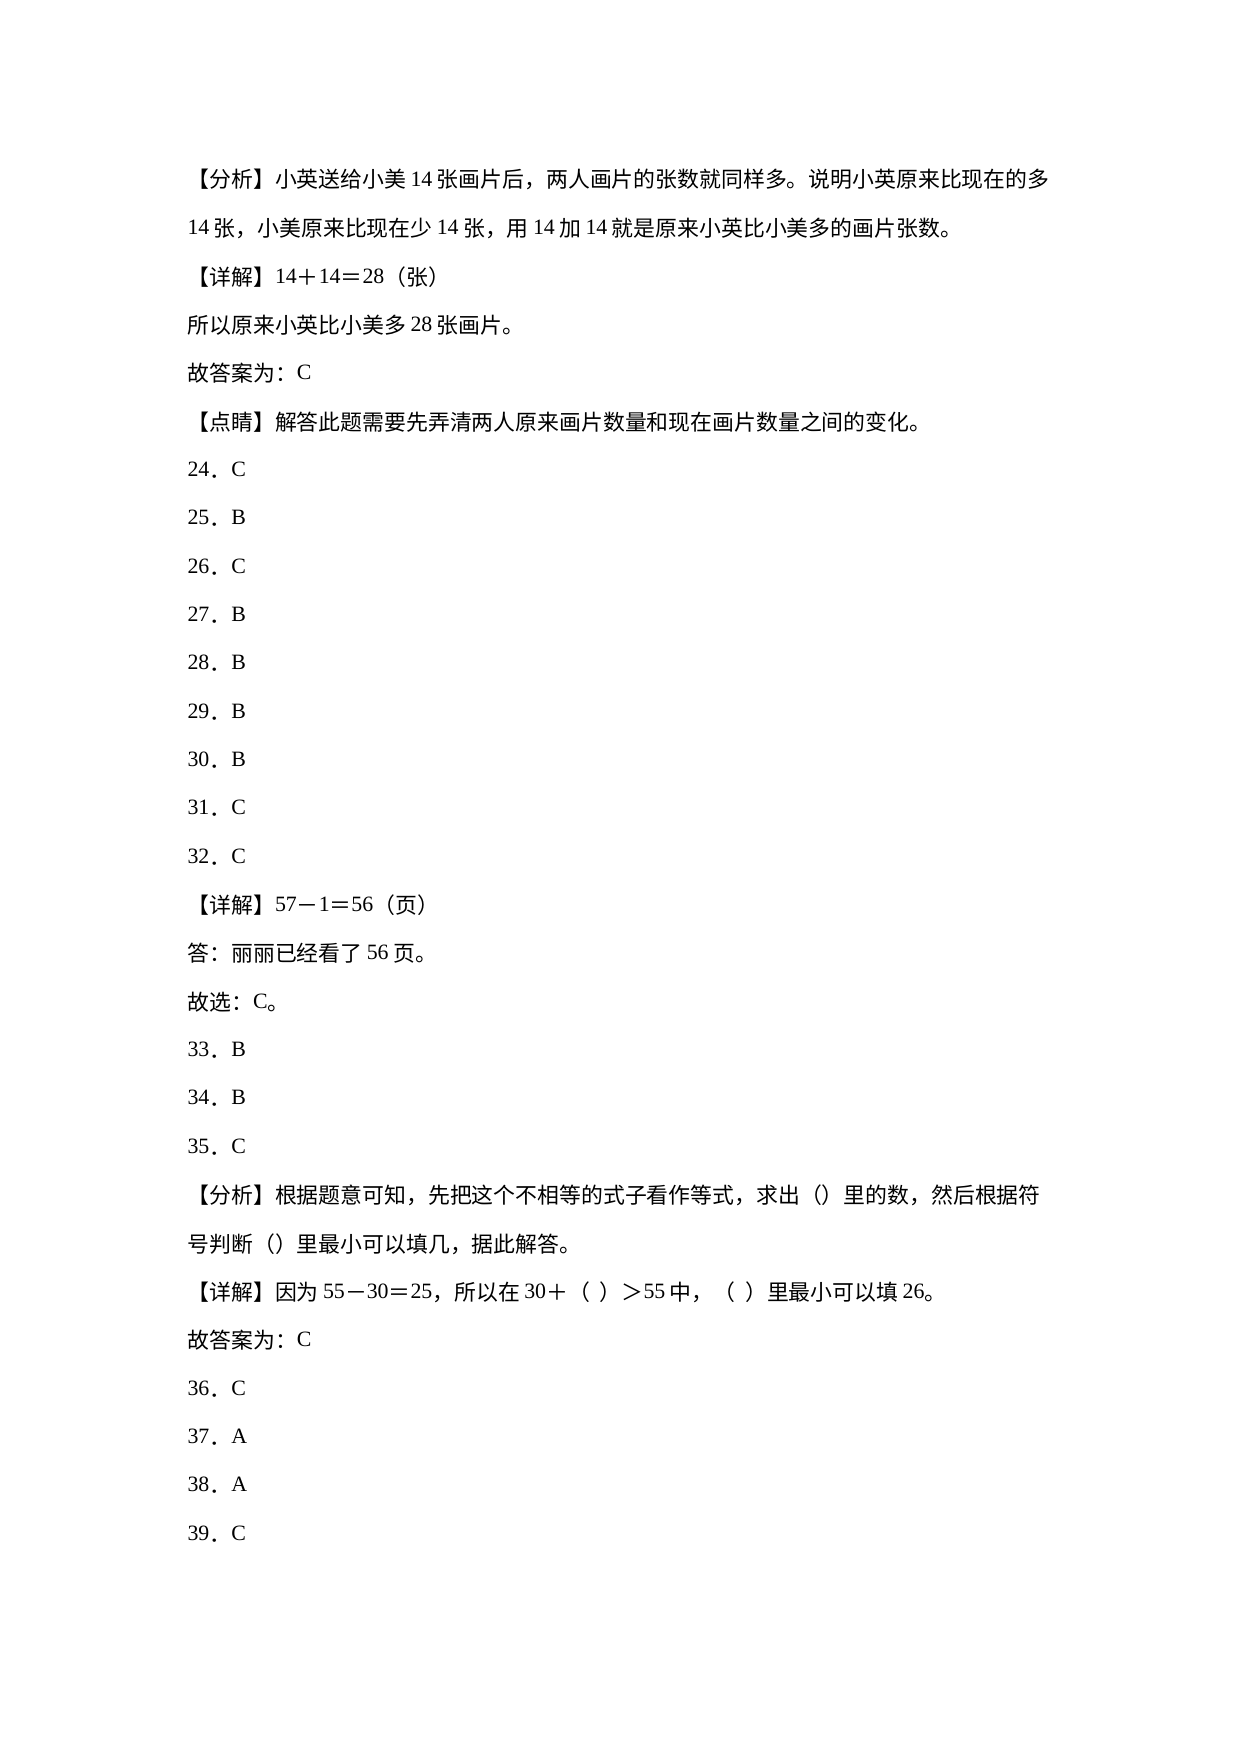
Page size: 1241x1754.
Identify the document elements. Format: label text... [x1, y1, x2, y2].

text 故答案为：C [187, 1323, 1053, 1355]
text 38．A [187, 1468, 1053, 1500]
text 【点睛】解答此题需要先弄清两人原来画片数量和现在画片数量之间的变化。 [187, 404, 1053, 437]
text 故选：C。 [187, 984, 1053, 1017]
text 28．B [187, 646, 1053, 678]
text 33．B [187, 1032, 1053, 1065]
text 【分析】根据题意可知，先把这个不相等的式子看作等式，求出（）里的数，然后根据符号判断（）里最小可以填几，据此解答。 [187, 1177, 1053, 1259]
text 30．B [187, 742, 1053, 775]
text 【分析】小英送给小美14张画片后，两人画片的张数就同样多。说明小英原来比现在的多14张，小美原来比现在少14张，用14加14就是原来小英比小美多的画片张数。 [187, 162, 1053, 243]
text 37．A [187, 1419, 1053, 1452]
text 26．C [187, 549, 1053, 582]
text 35．C [187, 1129, 1053, 1162]
text 所以原来小英比小美多28张画片。 [187, 307, 1053, 340]
text 24．C [187, 452, 1053, 485]
text 【详解】因为55－30＝25，所以在30＋（ ）＞55中，（ ）里最小可以填26。 [187, 1274, 1053, 1307]
text 27．B [187, 597, 1053, 630]
text 答：丽丽已经看了56页。 [187, 936, 1053, 968]
text 39．C [187, 1516, 1053, 1549]
text 25．B [187, 501, 1053, 533]
text 31．C [187, 791, 1053, 823]
text 故答案为：C [187, 356, 1053, 388]
text 32．C [187, 839, 1053, 872]
text 29．B [187, 694, 1053, 727]
text 34．B [187, 1081, 1053, 1113]
text 【详解】14＋14＝28（张） [187, 259, 1053, 292]
text 【详解】57－1＝56（页） [187, 887, 1053, 920]
text 36．C [187, 1371, 1053, 1404]
